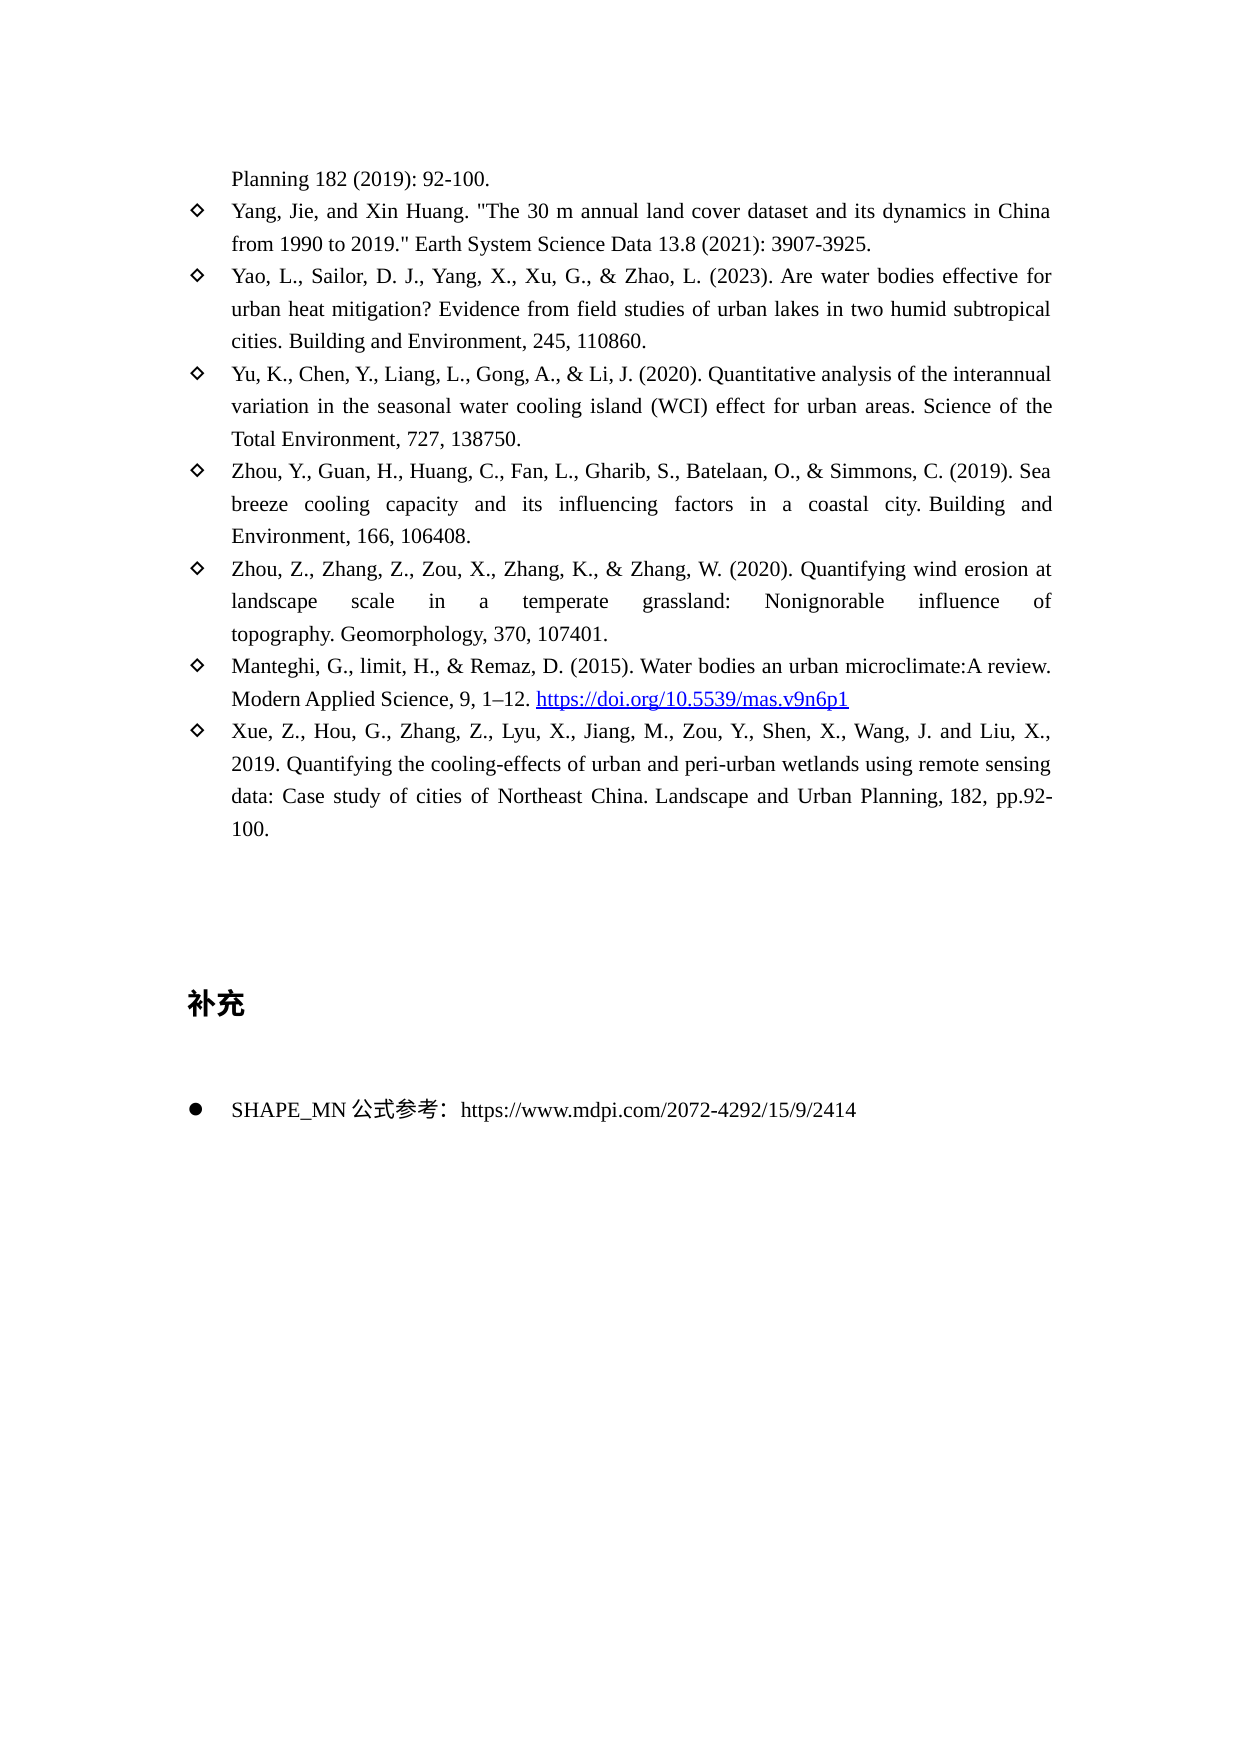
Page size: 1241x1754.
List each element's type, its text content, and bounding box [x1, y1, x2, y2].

list Manteghi, G., limit, H., & Remaz, D. (2015). Water bodies an urban microclimate:A review. Modern Applied Science, 9, 1–12. https://doi.org/10.5539/mas.v9n6p1 [187, 649, 1053, 714]
list SHAPE_MN公式参考：https://www.mdpi.com/2072-4292/15/9/2414 [187, 1092, 1053, 1124]
list Yao, L., Sailor, D. J., Yang, X., Xu, G., & Zhao, L. (2023). Are water bodies effective for urban heat mitigation? Evidence from field studies of urban lakes in two humid subtropical cities. Building and Environment, 245, 110860. [187, 259, 1053, 357]
list Xue, Z., Hou, G., Zhang, Z., Lyu, X., Jiang, M., Zou, Y., Shen, X., Wang, J. and Liu, X., 2019. Quantifying the cooling-effects of urban and peri-urban wetlands using remote sensing data: Case study of cities of Northeast China. Landscape and Urban Planning, 182, pp.92-100. [187, 714, 1053, 844]
list Zhou, Y., Guan, H., Huang, C., Fan, L., Gharib, S., Batelaan, O., & Simmons, C. (2019). Sea breeze cooling capacity and its influencing factors in a coastal city. Building and Environment, 166, 106408. [187, 454, 1053, 552]
list Yu, K., Chen, Y., Liang, L., Gong, A., & Li, J. (2020). Quantitative analysis of the interannual variation in the seasonal water cooling island (WCI) effect for urban areas. Science of the Total Environment, 727, 138750. [187, 357, 1053, 454]
subtitle 补充 [187, 969, 1053, 1034]
list Zhou, Z., Zhang, Z., Zou, X., Zhang, K., & Zhang, W. (2020). Quantifying wind erosion at landscape scale in a temperate grassland: Nonignorable influence of topography. Geomorphology, 370, 107401. [187, 552, 1053, 649]
list Yang, Jie, and Xin Huang. "The 30 m annual land cover dataset and its dynamics in China from 1990 to 2019." Earth System Science Data 13.8 (2021): 3907-3925. [187, 194, 1053, 259]
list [187, 162, 1053, 194]
